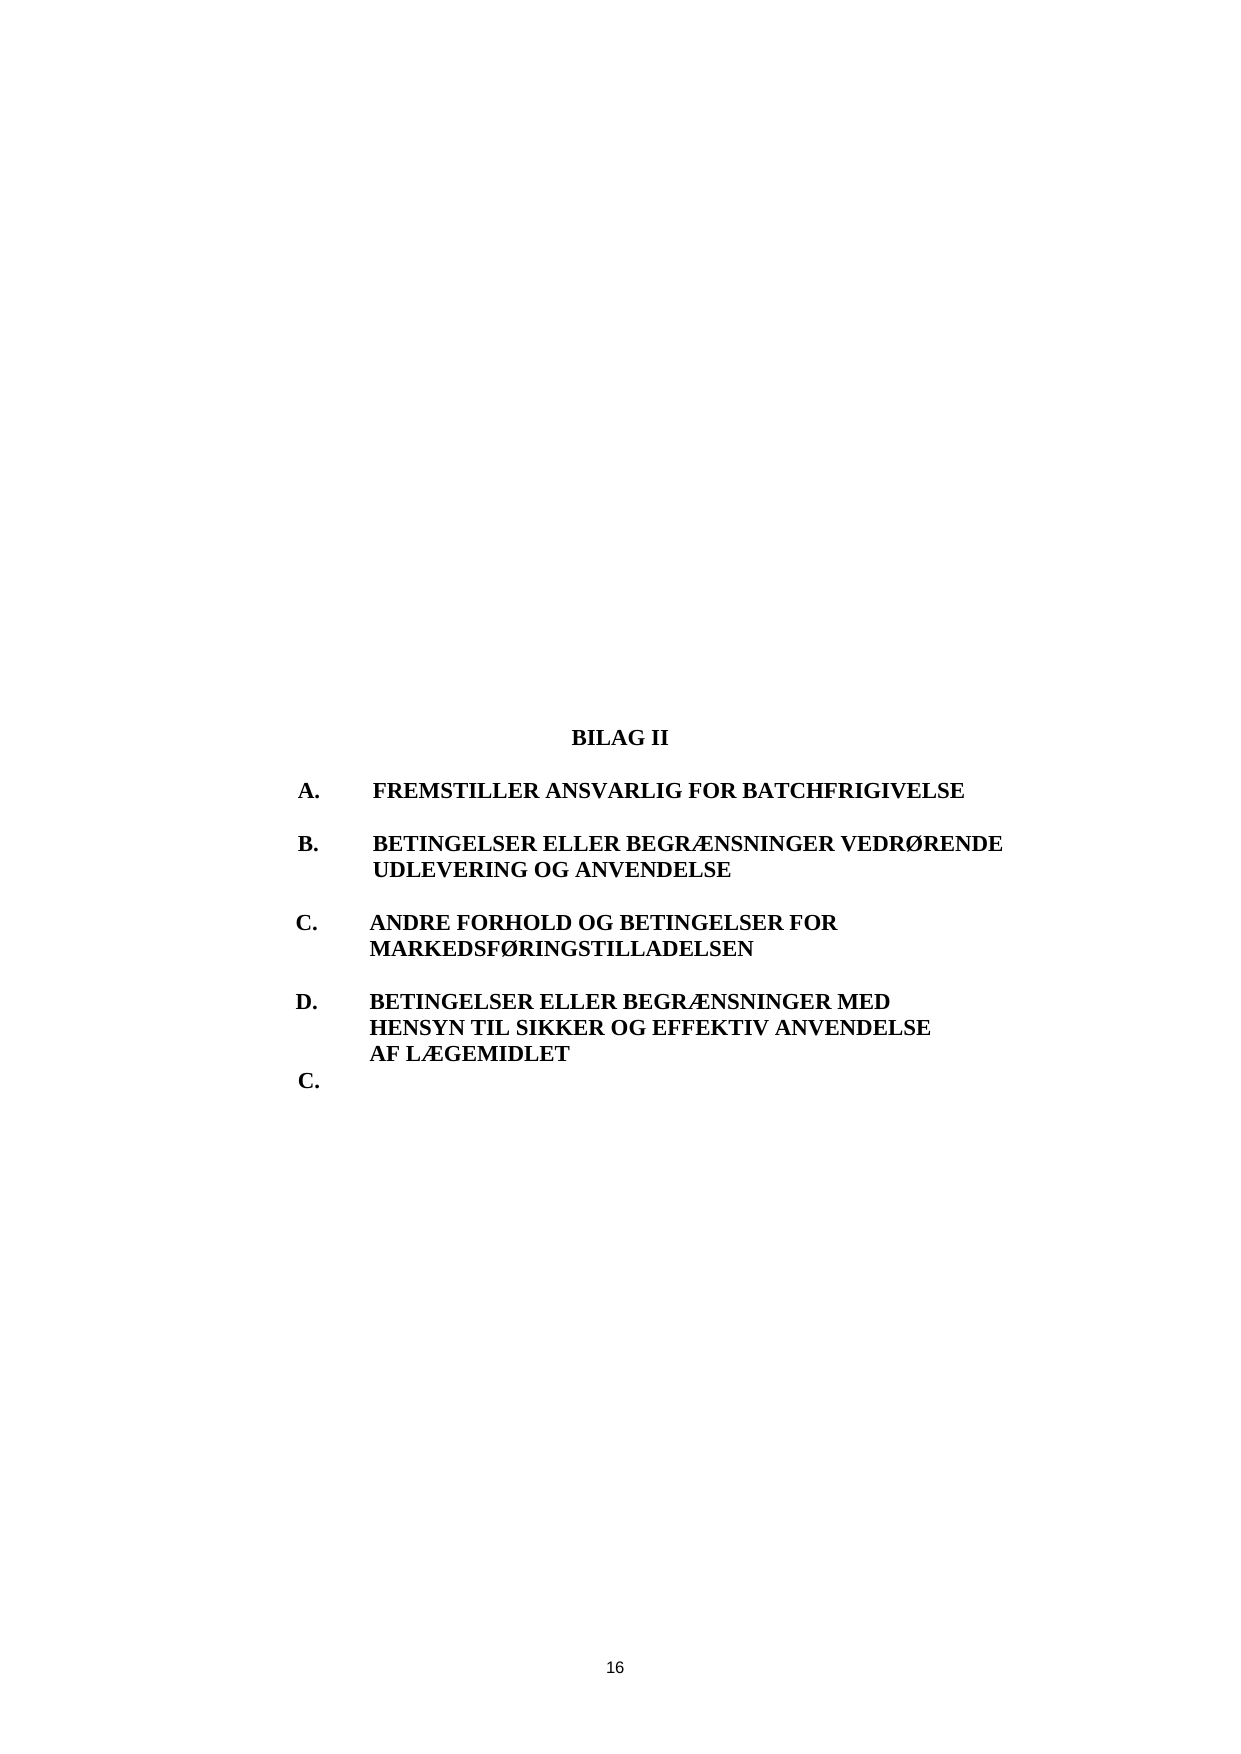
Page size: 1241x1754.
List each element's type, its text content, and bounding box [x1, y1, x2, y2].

text D. BETINGELSER ELLER BEGRÆNSNINGER MED HENSYN TIL SIKKER OG EFFEKTIV ANVENDELSE AF LÆGEMIDLET [295, 988, 945, 1067]
list BETINGELSER ELLER BEGRÆNSNINGER VEDRØRENDE UDLEVERING OG ANVENDELSE [298, 830, 1092, 882]
subtitle FREMSTILLER ANSVARLIG FOR BATCHFRIGIVELSE [298, 777, 1092, 803]
text C. ANDRE FORHOLD OG BETINGELSER FOR MARKEDSFØRINGSTILLADELSEN [295, 909, 945, 961]
text BILAG II [148, 724, 1092, 751]
